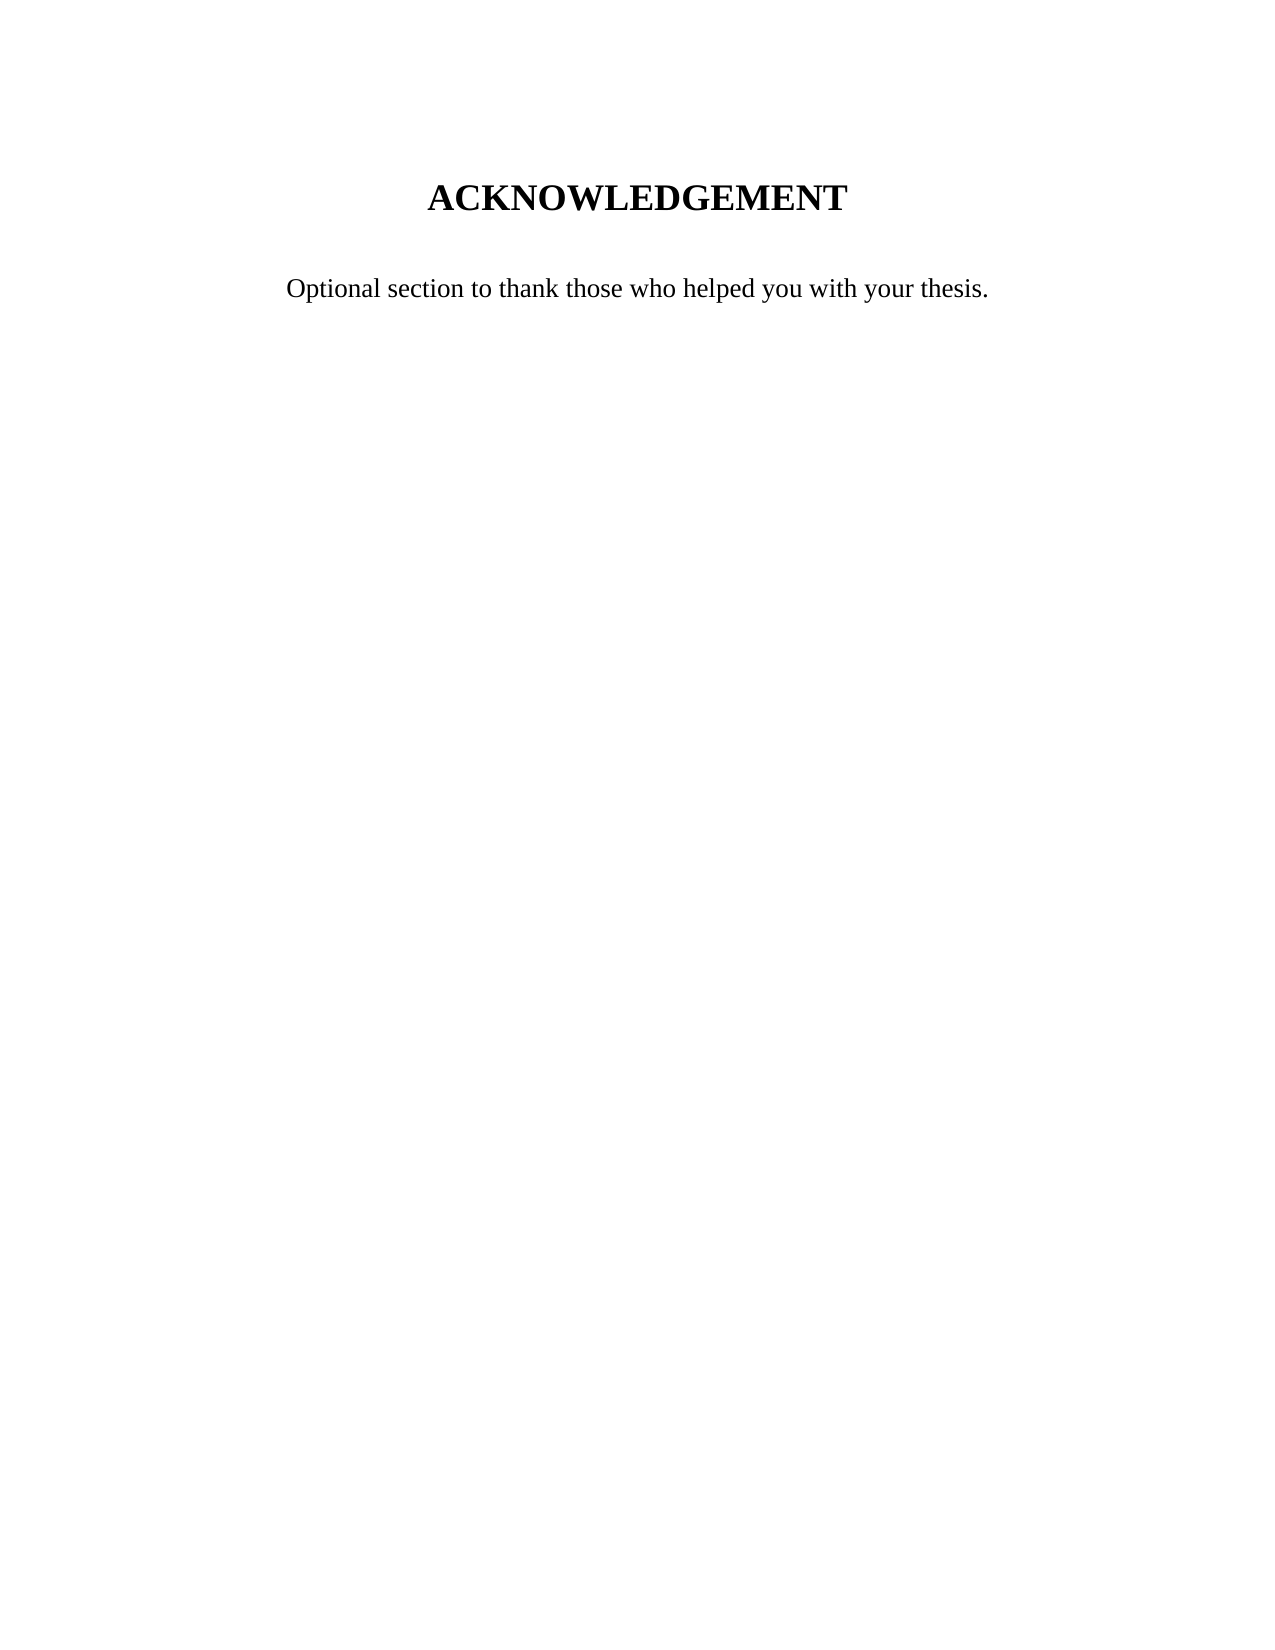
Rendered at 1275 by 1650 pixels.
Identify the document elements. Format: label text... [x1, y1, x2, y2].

text Optional section to thank those who helped you with your thesis. [150, 272, 1125, 303]
subtitle ACKNOWLEDGEMENT [150, 175, 1125, 218]
